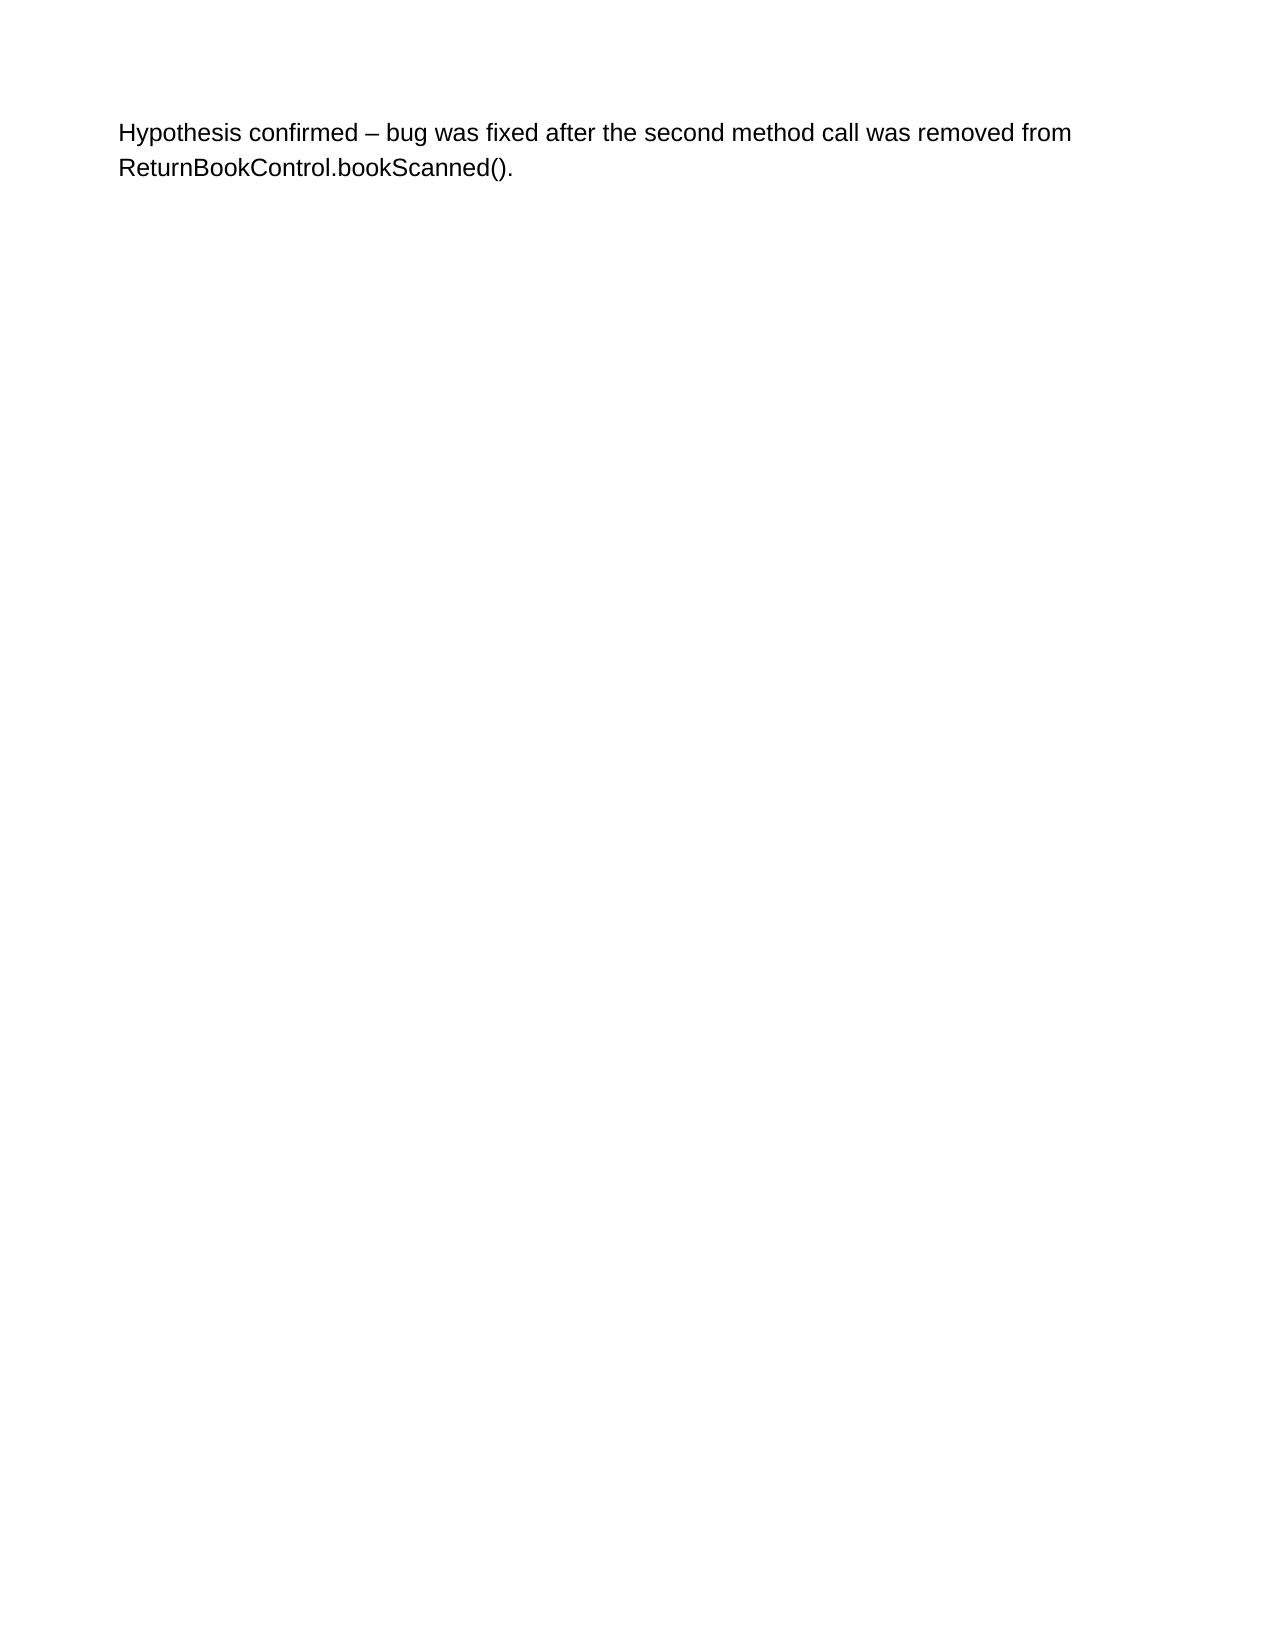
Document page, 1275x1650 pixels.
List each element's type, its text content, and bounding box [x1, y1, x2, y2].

text Hypothesis confirmed – bug was fixed after the second method call was removed from ReturnBookControl.bookScanned(). [118, 118, 1157, 181]
